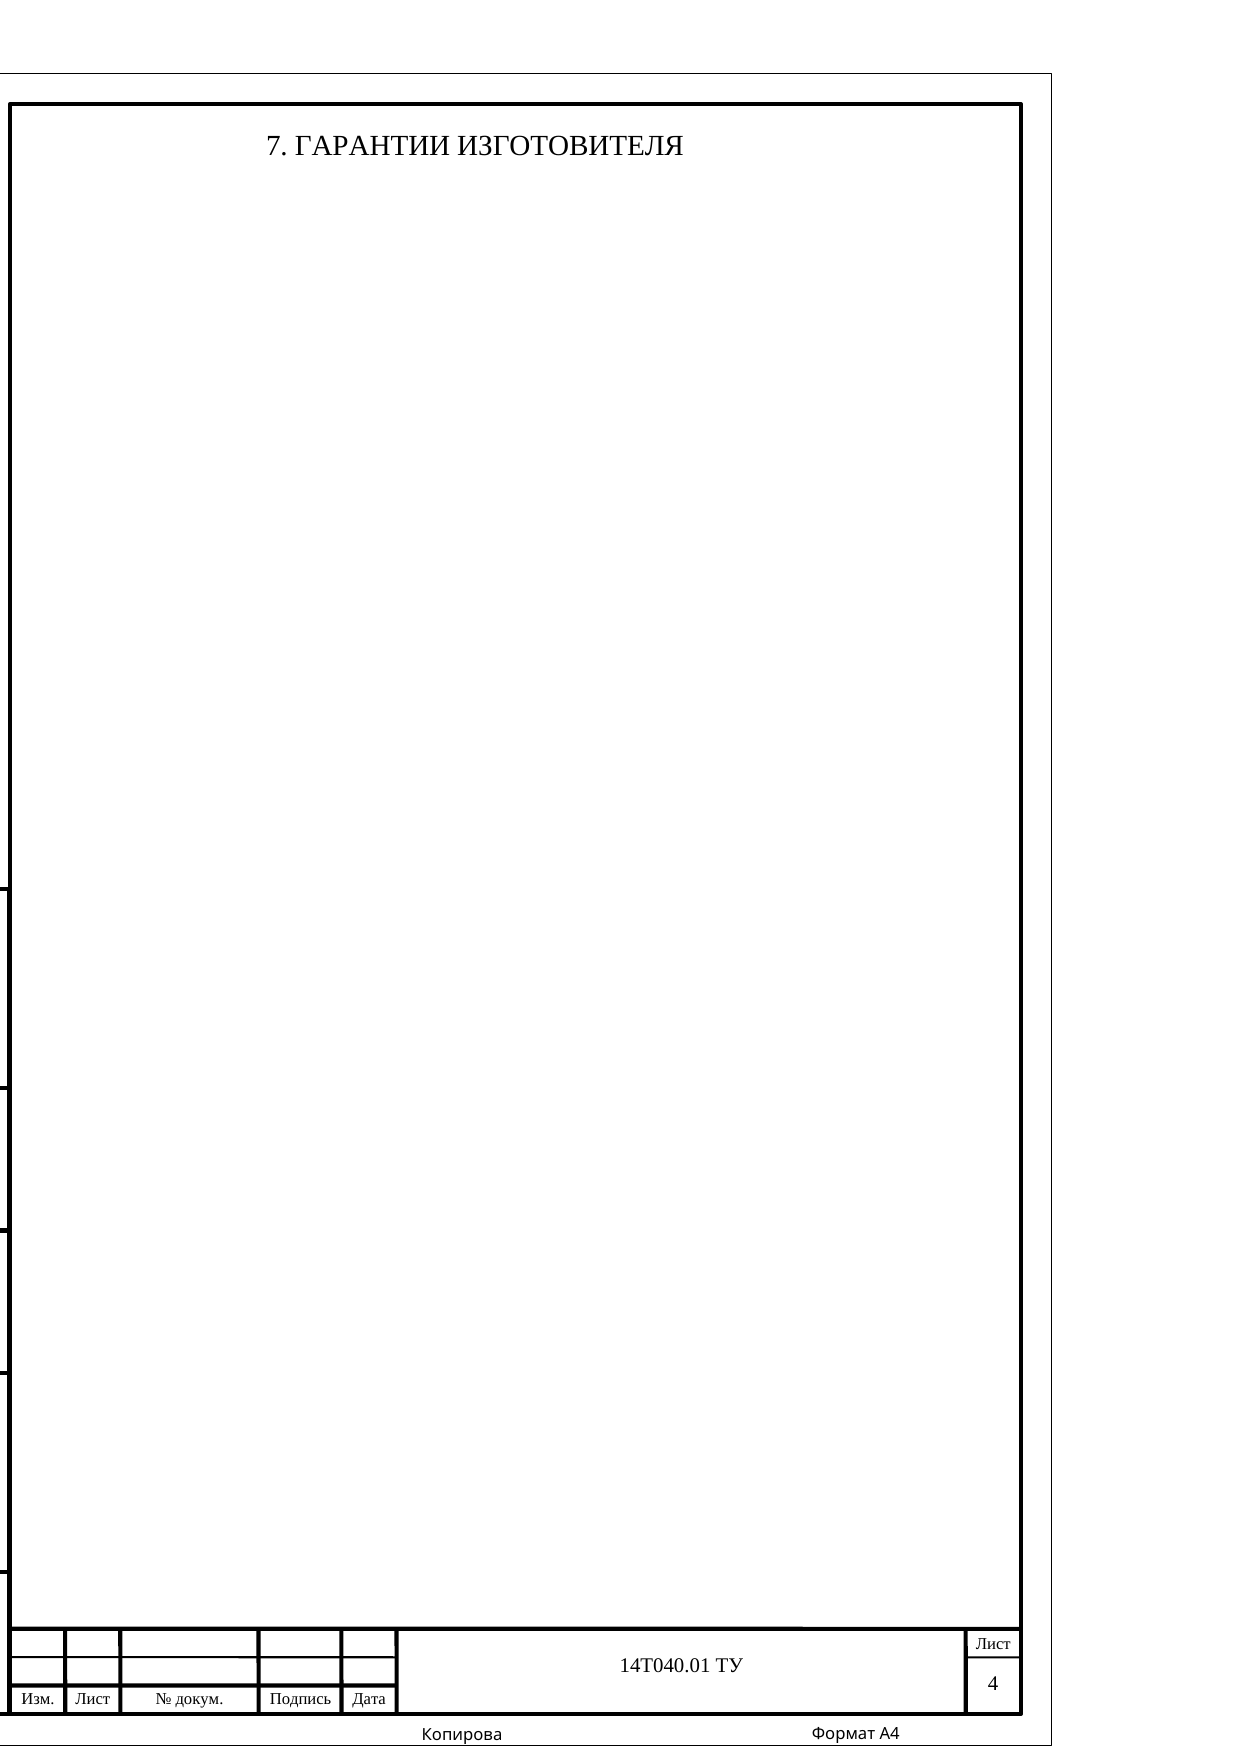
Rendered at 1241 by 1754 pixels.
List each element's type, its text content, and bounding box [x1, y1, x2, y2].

text 7. ГАРАНТИИ ИЗГОТОВИТЕЛЯ [192, 128, 1122, 162]
